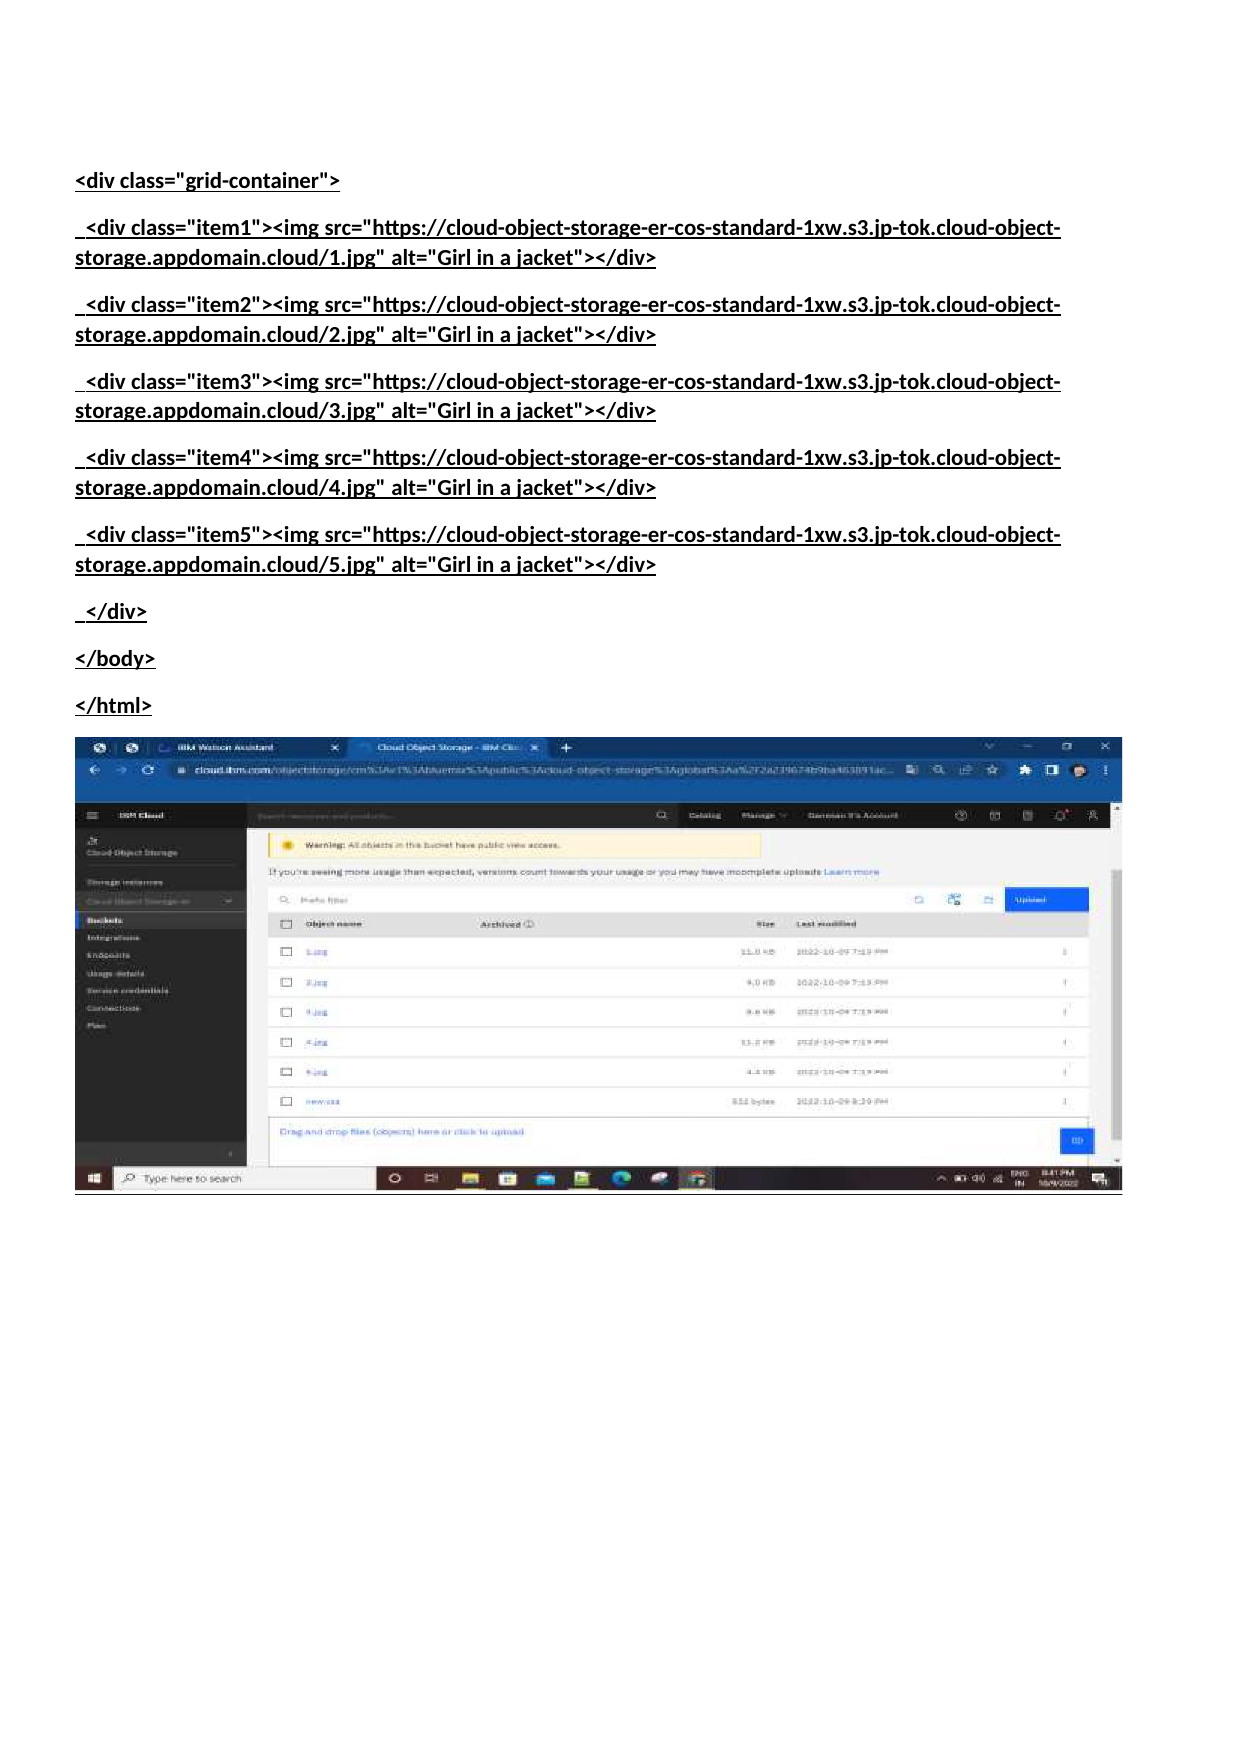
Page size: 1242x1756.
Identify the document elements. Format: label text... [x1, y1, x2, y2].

text <div class="item3"><img src="https://cloud-object-storage-er-cos-standard-1xw.s3.jp-tok.cloud-object- storage.appdomain.cloud/3.jpg" alt="Girl in a jacket"></div> [75, 367, 1177, 424]
text <div class="item1"><img src="https://cloud-object-storage-er-cos-standard-1xw.s3.jp-tok.cloud-object- storage.appdomain.cloud/1.jpg" alt="Girl in a jacket"></div> [75, 213, 1177, 271]
text <div class="item5"><img src="https://cloud-object-storage-er-cos-standard-1xw.s3.jp-tok.cloud-object- storage.appdomain.cloud/5.jpg" alt="Girl in a jacket"></div> [75, 520, 1177, 578]
text <div class="item2"><img src="https://cloud-object-storage-er-cos-standard-1xw.s3.jp-tok.cloud-object- storage.appdomain.cloud/2.jpg" alt="Girl in a jacket"></div> [75, 290, 1177, 348]
text <div class="item4"><img src="https://cloud-object-storage-er-cos-standard-1xw.s3.jp-tok.cloud-object- storage.appdomain.cloud/4.jpg" alt="Girl in a jacket"></div> [75, 443, 1177, 501]
text </div> [75, 597, 1177, 625]
text </html> [75, 691, 1177, 719]
picture [75, 737, 1123, 1195]
text </body> [75, 644, 1177, 672]
text <div class="grid-container"> [75, 166, 1177, 194]
